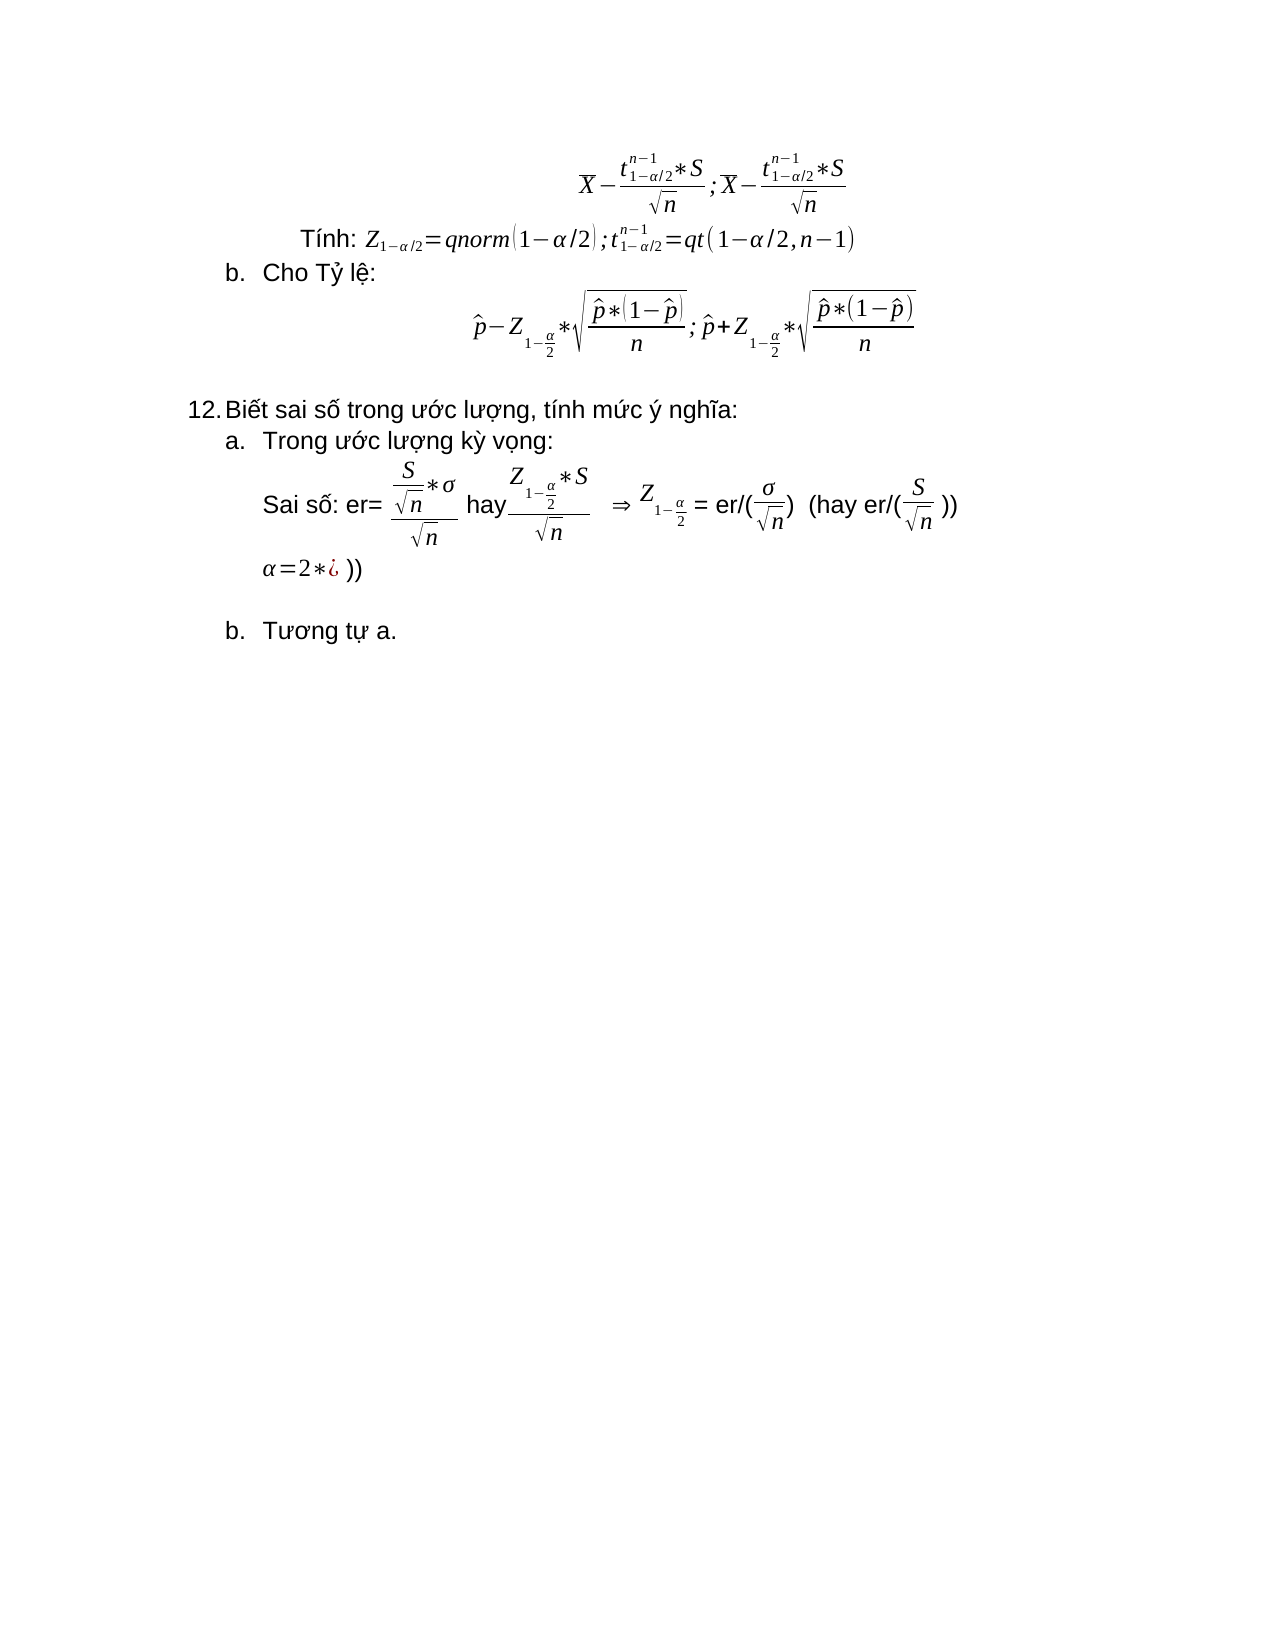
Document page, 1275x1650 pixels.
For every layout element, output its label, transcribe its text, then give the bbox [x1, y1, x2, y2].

list Tương tự a. [225, 616, 1125, 644]
list )) [262, 553, 1125, 582]
list Sai số: er= hay = er/() (hay er/( )) [262, 457, 1125, 551]
list Trong ước lượng kỳ vọng: [225, 426, 1125, 454]
list Tính: [300, 221, 1125, 255]
list Biết sai số trong ước lượng, tính mức ý nghĩa: [187, 395, 1125, 423]
list Cho Tỷ lệ: [225, 258, 1125, 286]
